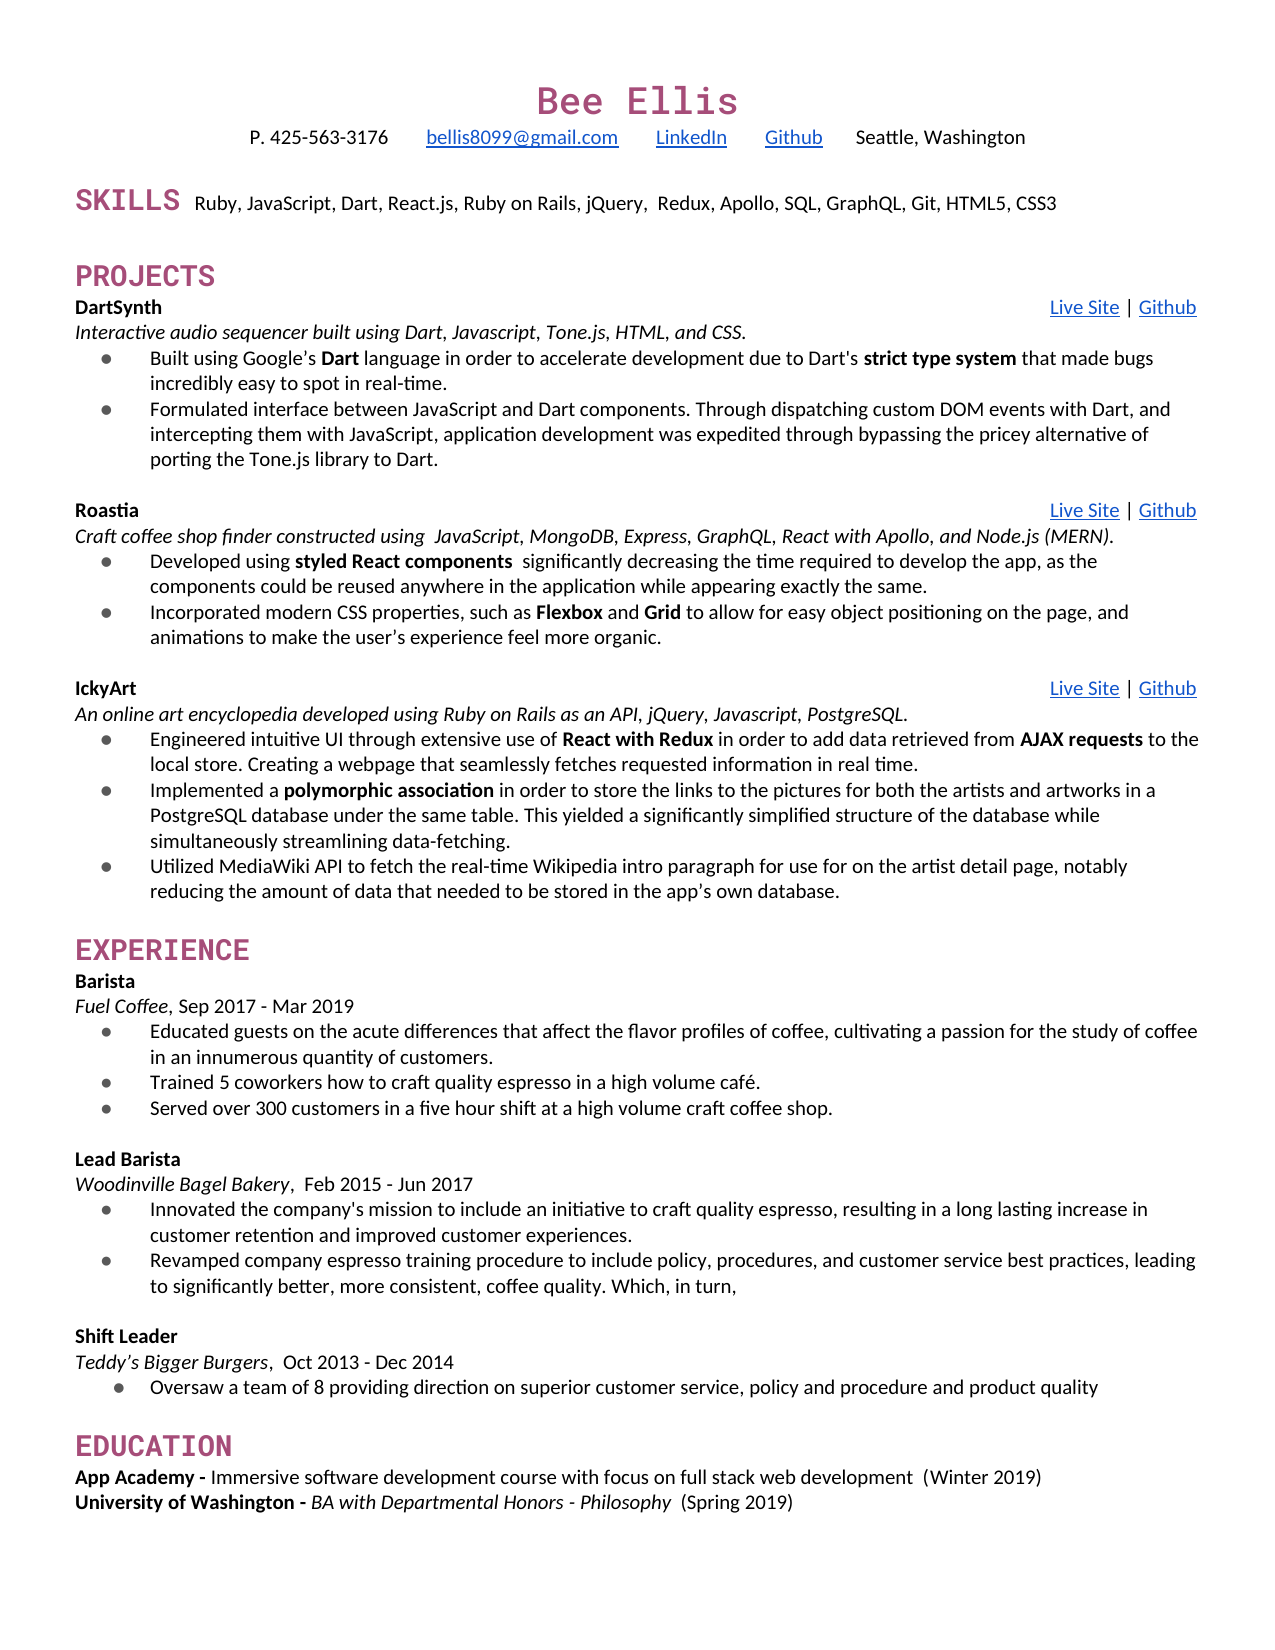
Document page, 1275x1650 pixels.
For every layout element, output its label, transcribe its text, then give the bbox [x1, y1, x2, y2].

text Teddy’s Bigger Burgers, Oct 2013 - Dec 2014 [75, 1349, 1200, 1374]
text DartSynth Live Site | Github [75, 294, 1200, 319]
list Revamped company espresso training procedure to include policy, procedures, and customer service best practices, leading to significantly better, more consistent, coffee quality. Which, in turn, [112, 1247, 1200, 1298]
text Barista [75, 968, 1200, 993]
list Built using Google’s Dart language in order to accelerate development due to Dart's strict type system that made bugs incredibly easy to spot in real-time. [112, 345, 1200, 396]
list Trained 5 coworkers how to craft quality espresso in a high volume café. [112, 1069, 1200, 1095]
list Incorporated modern CSS properties, such as Flexbox and Grid to allow for easy object positioning on the page, and animations to make the user’s experience feel more organic. [112, 599, 1200, 650]
text EDUCATION [75, 1425, 1200, 1464]
list Oversaw a team of 8 providing direction on superior customer service, policy and procedure and product quality [112, 1374, 1200, 1400]
list Educated guests on the acute differences that affect the flavor profiles of coffee, cultivating a passion for the study of coffee in an innumerous quantity of customers. [112, 1019, 1200, 1069]
text Bee Ellis [75, 75, 1200, 124]
text PROJECTS [75, 256, 1200, 294]
text Woodinville Bagel Bakery, Feb 2015 - Jun 2017 [75, 1171, 1200, 1197]
text Craft coffee shop finder constructed using JavaScript, MongoDB, Express, GraphQL, React with Apollo, and Node.js (MERN). [75, 523, 1200, 548]
list Innovated the company's mission to include an initiative to craft quality espresso, resulting in a long lasting increase in customer retention and improved customer experiences. [112, 1197, 1200, 1247]
text Roastia Live Site | Github [75, 497, 1200, 523]
list Developed using styled React components significantly decreasing the time required to develop the app, as the components could be reused anywhere in the application while appearing exactly the same. [112, 548, 1200, 599]
list Formulated interface between JavaScript and Dart components. Through dispatching custom DOM events with Dart, and intercepting them with JavaScript, application development was expedited through bypassing the pricey alternative of porting the Tone.js library to Dart. [112, 396, 1200, 472]
text P. 425-563-3176 bellis8099@gmail.com LinkedIn Github Seattle, Washington [75, 124, 1200, 150]
subtitle University of Washington - BA with Departmental Honors - Philosophy (Spring 2019) [75, 1489, 1200, 1515]
text SKILLS Ruby, JavaScript, Dart, React.js, Ruby on Rails, jQuery, Redux, Apollo, SQL, GraphQL, Git, HTML5, CSS3 [75, 180, 1200, 218]
text Interactive audio sequencer built using Dart, Javascript, Tone.js, HTML, and CSS. [75, 319, 1200, 345]
text Fuel Coffee, Sep 2017 - Mar 2019 [75, 993, 1200, 1019]
list Served over 300 customers in a five hour shift at a high volume craft coffee shop. [112, 1095, 1200, 1120]
text IckyArt Live Site | Github [75, 675, 1200, 701]
list Engineered intuitive UI through extensive use of React with Redux in order to add data retrieved from AJAX requests to the local store. Creating a webpage that seamlessly fetches requested information in real time. [112, 726, 1200, 777]
text Shift Leader [75, 1324, 1200, 1349]
text An online art encyclopedia developed using Ruby on Rails as an API, jQuery, Javascript, PostgreSQL. [75, 701, 1200, 726]
list Utilized MediaWiki API to fetch the real-time Wikipedia intro paragraph for use for on the artist detail page, notably reducing the amount of data that needed to be stored in the app’s own database. [112, 853, 1200, 904]
list Implemented a polymorphic association in order to store the links to the pictures for both the artists and artworks in a PostgreSQL database under the same table. This yielded a significantly simplified structure of the database while simultaneously streamlining data-fetching. [112, 777, 1200, 853]
subtitle App Academy - Immersive software development course with focus on full stack web development (Winter 2019) [75, 1464, 1200, 1489]
text Lead Barista [75, 1146, 1200, 1171]
text EXPERIENCE [75, 929, 1200, 968]
